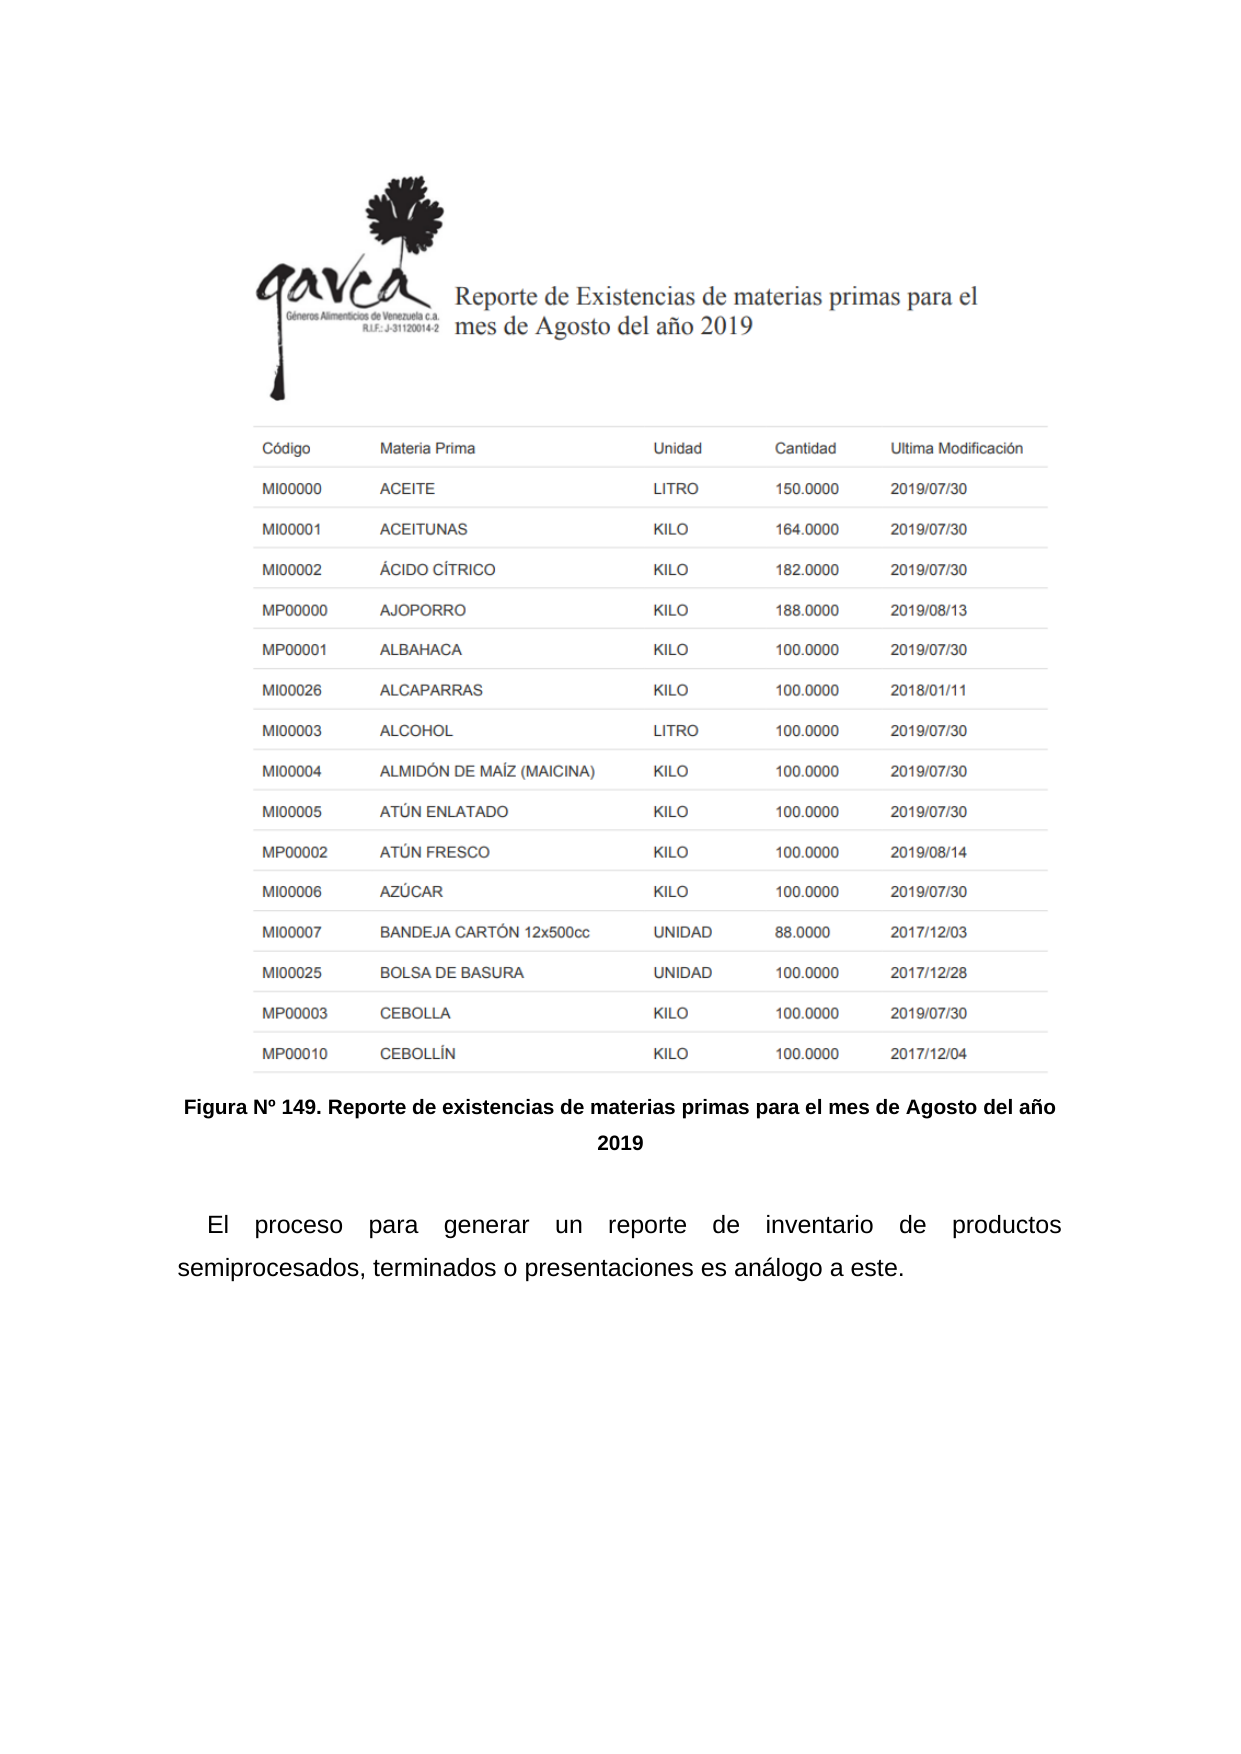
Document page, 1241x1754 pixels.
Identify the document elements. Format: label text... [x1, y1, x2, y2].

text El proceso para generar un reporte de inventario de productos semiprocesados, terminados o presentaciones es análogo a este. [177, 1210, 1063, 1282]
picture [206, 147, 1093, 1081]
text Figura Nº 149. Reporte de existencias de materias primas para el mes de Agosto del año 2019 [177, 1095, 1063, 1155]
